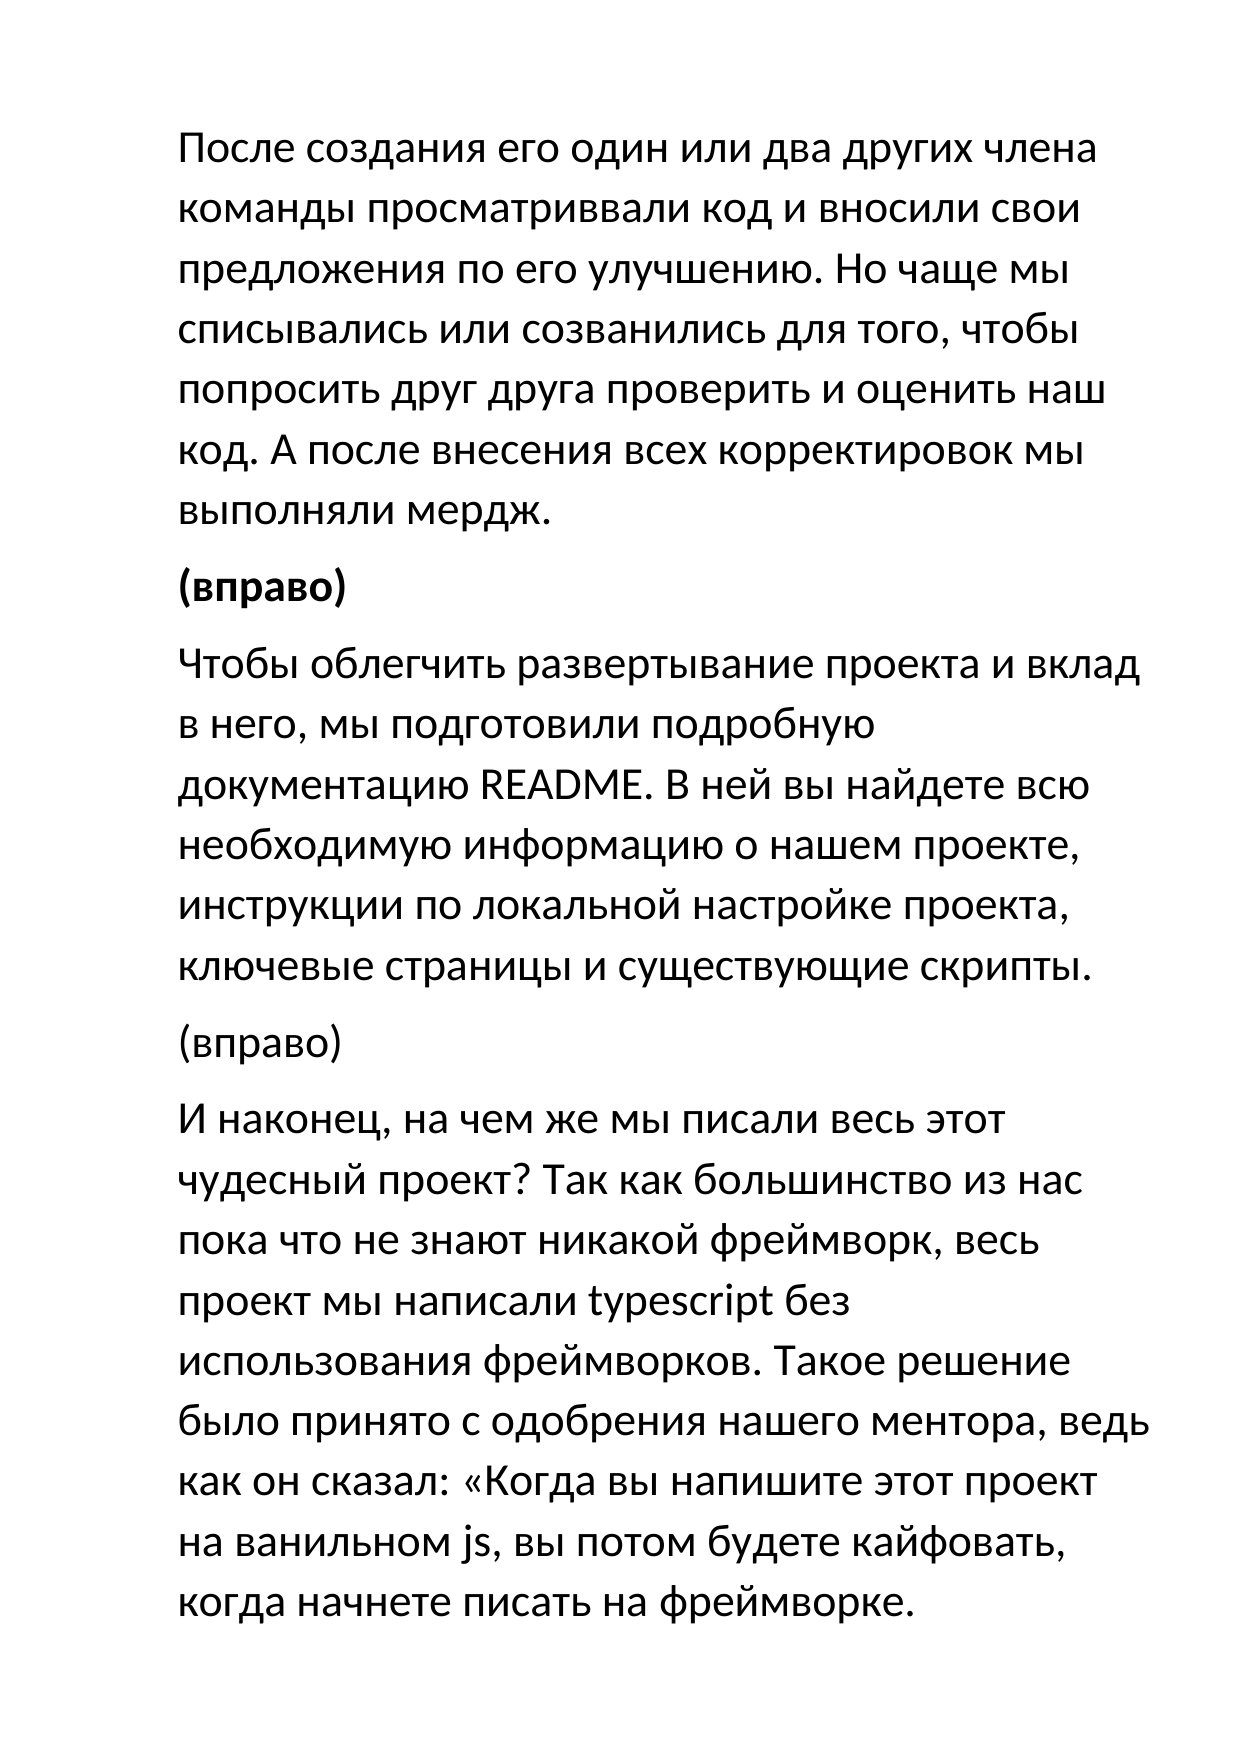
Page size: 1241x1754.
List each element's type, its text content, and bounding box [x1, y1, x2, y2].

text (вправо) [177, 1012, 1152, 1068]
text После создания его один или два других члена команды просматриввали код и вносили свои предложения по его улучшению. Но чаще мы списывались или созванились для того, чтобы попросить друг друга проверить и оценить наш код. А после внесения всех корректировок мы выполняли мердж. [177, 118, 1152, 536]
text Чтобы облегчить развертывание проекта и вклад в него, мы подготовили подробную документацию README. В ней вы найдете всю необходимую информацию о нашем проекте, инструкции по локальной настройке проекта, ключевые страницы и существующие скрипты. [177, 634, 1152, 991]
text И наконец, на чем же мы писали весь этот чудесный проект? Так как большинство из нас пока что не знают никакой фреймворк, весь проект мы написали typescript без использования фреймворков. Такое решение было принято с одобрения нашего ментора, ведь как он сказал: «Когда вы напишите этот проект на ванильном js, вы потом будете кайфовать, когда начнете писать на фреймворке. [177, 1089, 1152, 1628]
text (вправо) [177, 557, 1152, 613]
